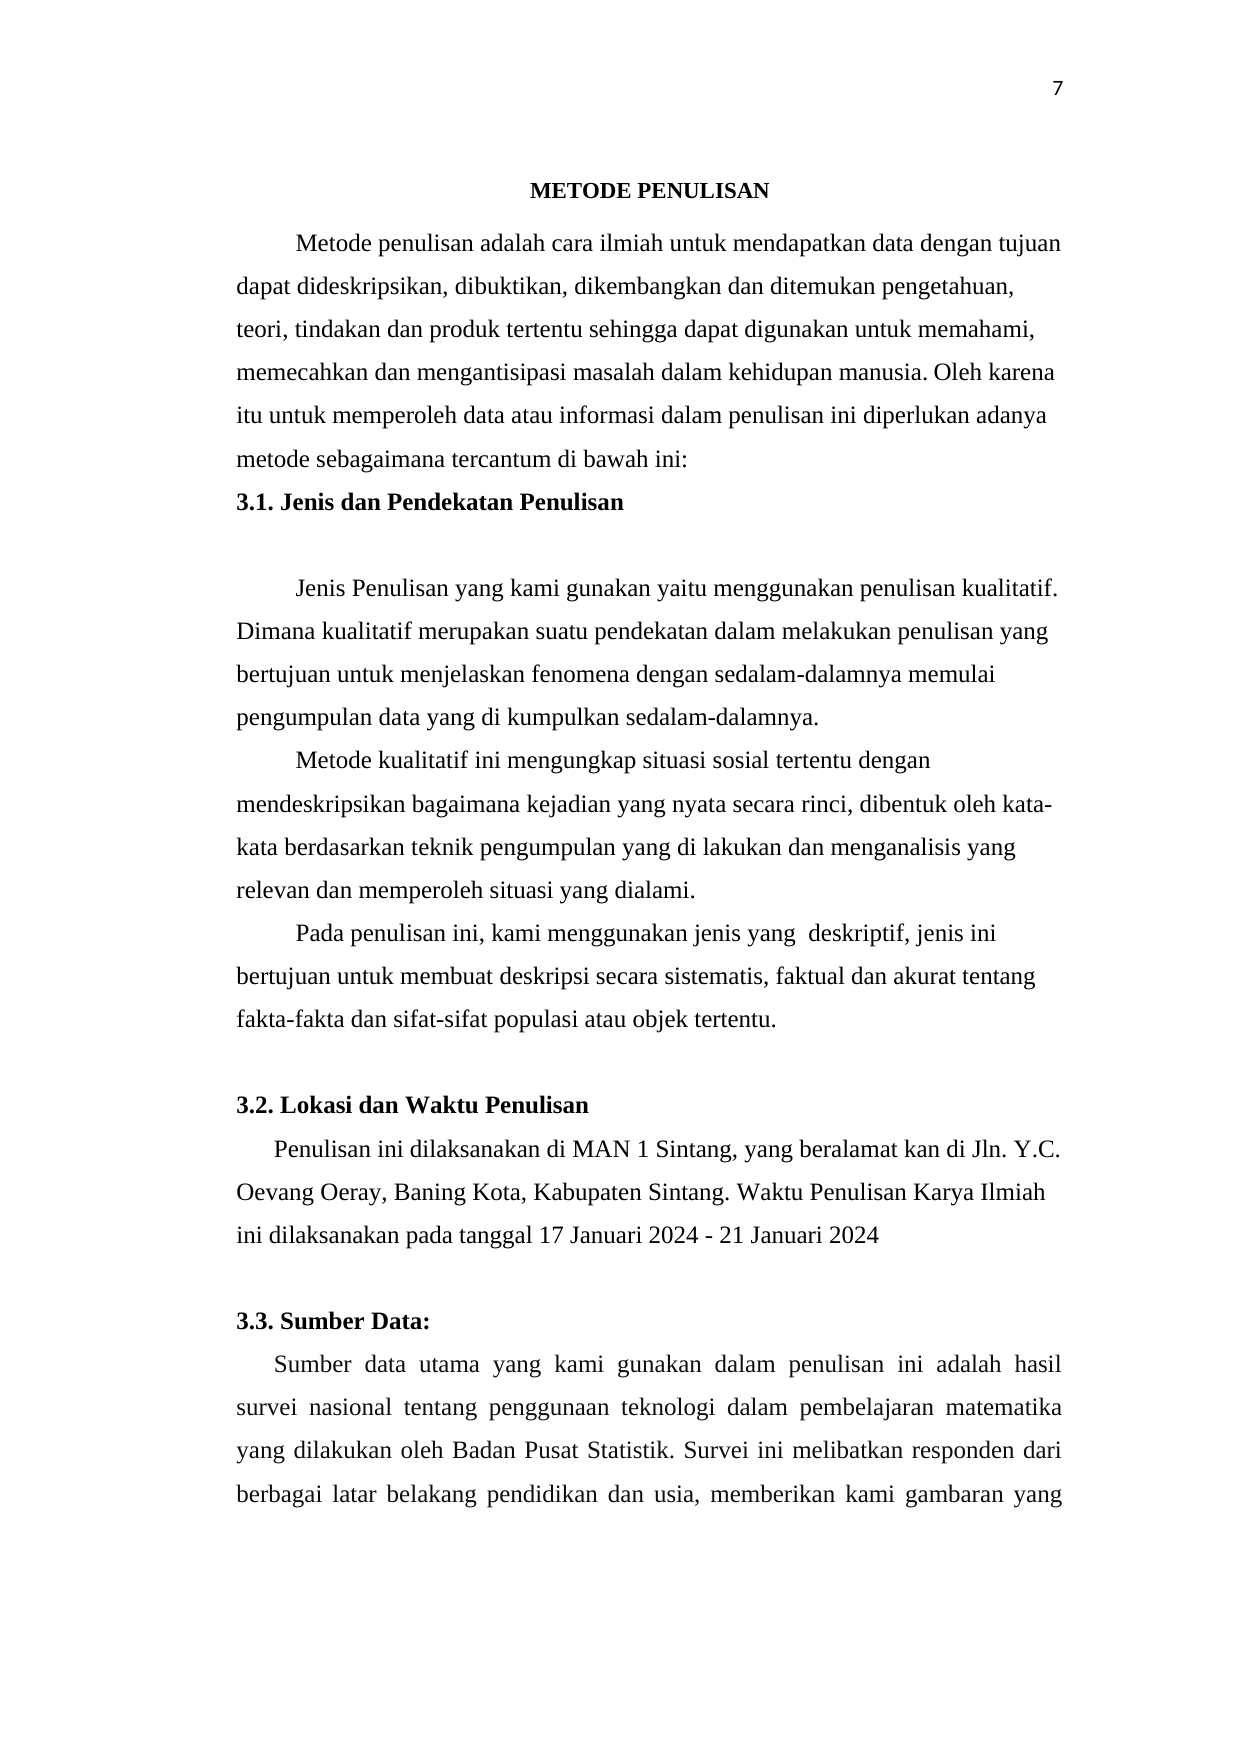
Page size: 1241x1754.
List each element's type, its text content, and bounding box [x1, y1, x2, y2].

text Metode penulisan adalah cara ilmiah untuk mendapatkan data dengan tujuan dapat dideskripsikan, dibuktikan, dikembangkan dan ditemukan pengetahuan, teori, tindakan dan produk tertentu sehingga dapat digunakan untuk memahami, memecahkan dan mengantisipasi masalah dalam kehidupan manusia. Oleh karena itu untuk memperoleh data atau informasi dalam penulisan ini diperlukan adanya metode sebagaimana tercantum di bawah ini: [236, 228, 1063, 472]
subtitle 3.2. Lokasi dan Waktu Penulisan [236, 1091, 1063, 1119]
text Metode kualitatif ini mengungkap situasi sosial tertentu dengan mendeskripsikan bagaimana kejadian yang nyata secara rinci, dibentuk oleh kata-kata berdasarkan teknik pengumpulan yang di lakukan dan menganalisis yang relevan dan memperoleh situasi yang dialami. [236, 746, 1063, 904]
subtitle METODE PENULISAN [236, 177, 1063, 203]
text Jenis Penulisan yang kami gunakan yaitu menggunakan penulisan kualitatif. Dimana kualitatif merupakan suatu pendekatan dalam melakukan penulisan yang bertujuan untuk menjelaskan fenomena dengan sedalam-dalamnya memulai pengumpulan data yang di kumpulkan sedalam-dalamnya. [236, 573, 1063, 731]
text Pada penulisan ini, kami menggunakan jenis yang deskriptif, jenis ini bertujuan untuk membuat deskripsi secara sistematis, faktual dan akurat tentang fakta-fakta dan sifat-sifat populasi atau objek tertentu. [236, 918, 1063, 1033]
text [236, 1349, 1063, 1507]
subtitle 3.1. Jenis dan Pendekatan Penulisan [236, 487, 1063, 516]
subtitle 3.3. Sumber Data: [236, 1306, 1063, 1335]
text Penulisan ini dilaksanakan di MAN 1 Sintang, yang beralamat kan di Jln. Y.C. Oevang Oeray, Baning Kota, Kabupaten Sintang. Waktu Penulisan Karya Ilmiah ini dilaksanakan pada tanggal 17 Januari 2024 - 21 Januari 2024 [236, 1134, 1063, 1249]
